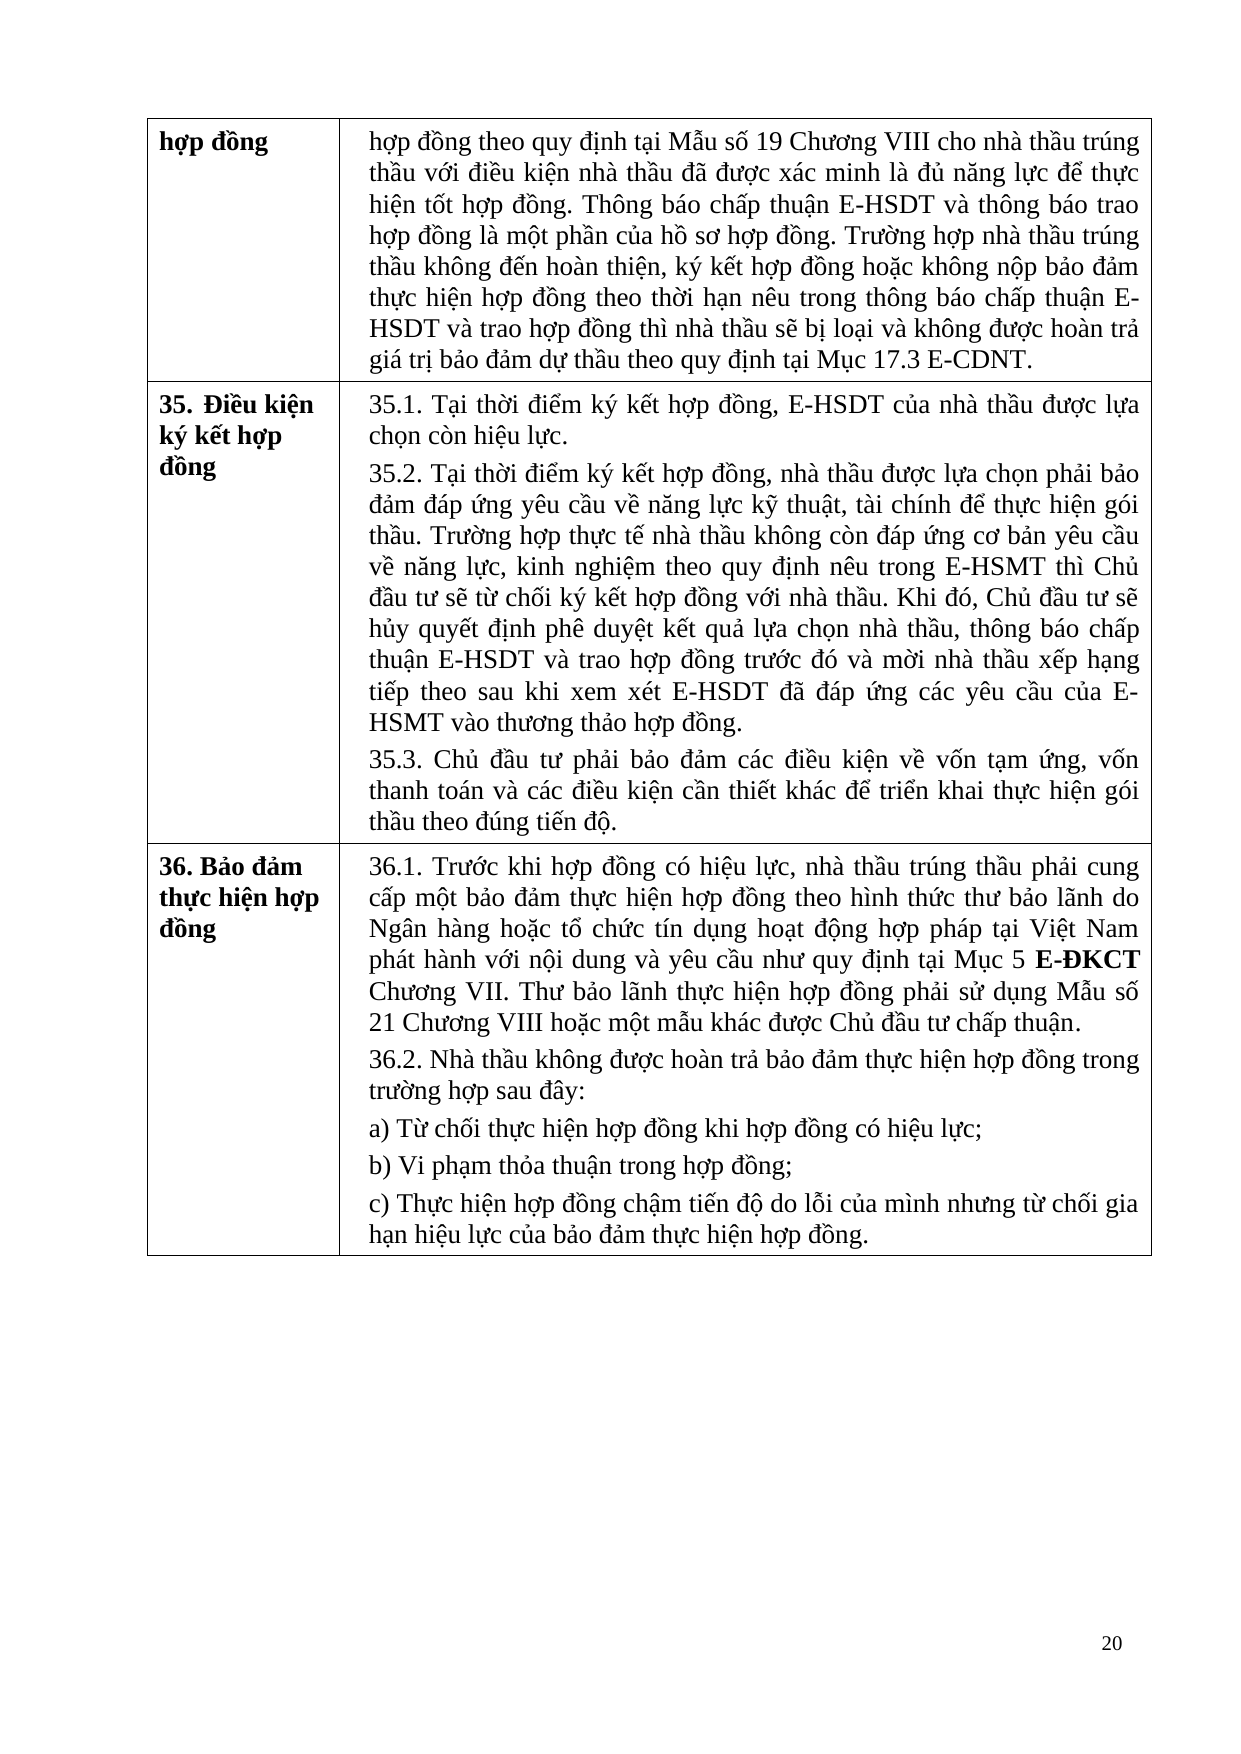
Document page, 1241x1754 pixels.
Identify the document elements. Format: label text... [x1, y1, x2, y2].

table_cell 35. Điều kiện ký kết hợp đồng [148, 382, 339, 843]
table_cell 36. Bảo đảm thực hiện hợp đồng [148, 844, 339, 1255]
table_cell 35.1. Tại thời điểm ký kết hợp đồng, E-HSDT của nhà thầu được lựa chọn còn hiệu lực. 35.2. Tại thời điểm ký kết hợp đồng, nhà thầu được lựa chọn phải bảo đảm đáp ứng yêu cầu về năng lực kỹ thuật, tài chính để thực hiện gói thầu. Trường hợp thực tế nhà thầu không còn đáp ứng cơ bản yêu cầu về năng lực, kinh nghiệm theo quy định nêu trong E-HSMT thì Chủ đầu tư sẽ từ chối ký kết hợp đồng với nhà thầu. Khi đó, Chủ đầu tư sẽ hủy quyết định phê duyệt kết quả lựa chọn nhà thầu, thông báo chấp thuận E-HSDT và trao hợp đồng trước đó và mời nhà thầu xếp hạng tiếp theo sau khi xem xét E-HSDT đã đáp ứng các yêu cầu của E-HSMT vào thương thảo hợp đồng. 35.3. Chủ đầu tư phải bảo đảm các điều kiện về vốn tạm ứng, vốn thanh toán và các điều kiện cần thiết khác để triển khai thực hiện gói thầu theo đúng tiến độ. [340, 382, 1151, 843]
table_cell 34. Thông báo chấp thuận E-HSDT và trao hợp đồng [148, 119, 339, 381]
table_cell 36.1. Trước khi hợp đồng có hiệu lực, nhà thầu trúng thầu phải cung cấp một bảo đảm thực hiện hợp đồng theo hình thức thư bảo lãnh do Ngân hàng hoặc tổ chức tín dụng hoạt động hợp pháp tại Việt Nam phát hành với nội dung và yêu cầu như quy định tại Mục 5 E-ĐKCT Chương VII. Thư bảo lãnh thực hiện hợp đồng phải sử dụng Mẫu số 21 Chương VIII hoặc một mẫu khác được Chủ đầu tư chấp thuận. 36.2. Nhà thầu không được hoàn trả bảo đảm thực hiện hợp đồng trong trường hợp sau đây: a) Từ chối thực hiện hợp đồng khi hợp đồng có hiệu lực; b) Vi phạm thỏa thuận trong hợp đồng; c) Thực hiện hợp đồng chậm tiến độ do lỗi của mình nhưng từ chối gia hạn hiệu lực của bảo đảm thực hiện hợp đồng. [340, 844, 1151, 1255]
